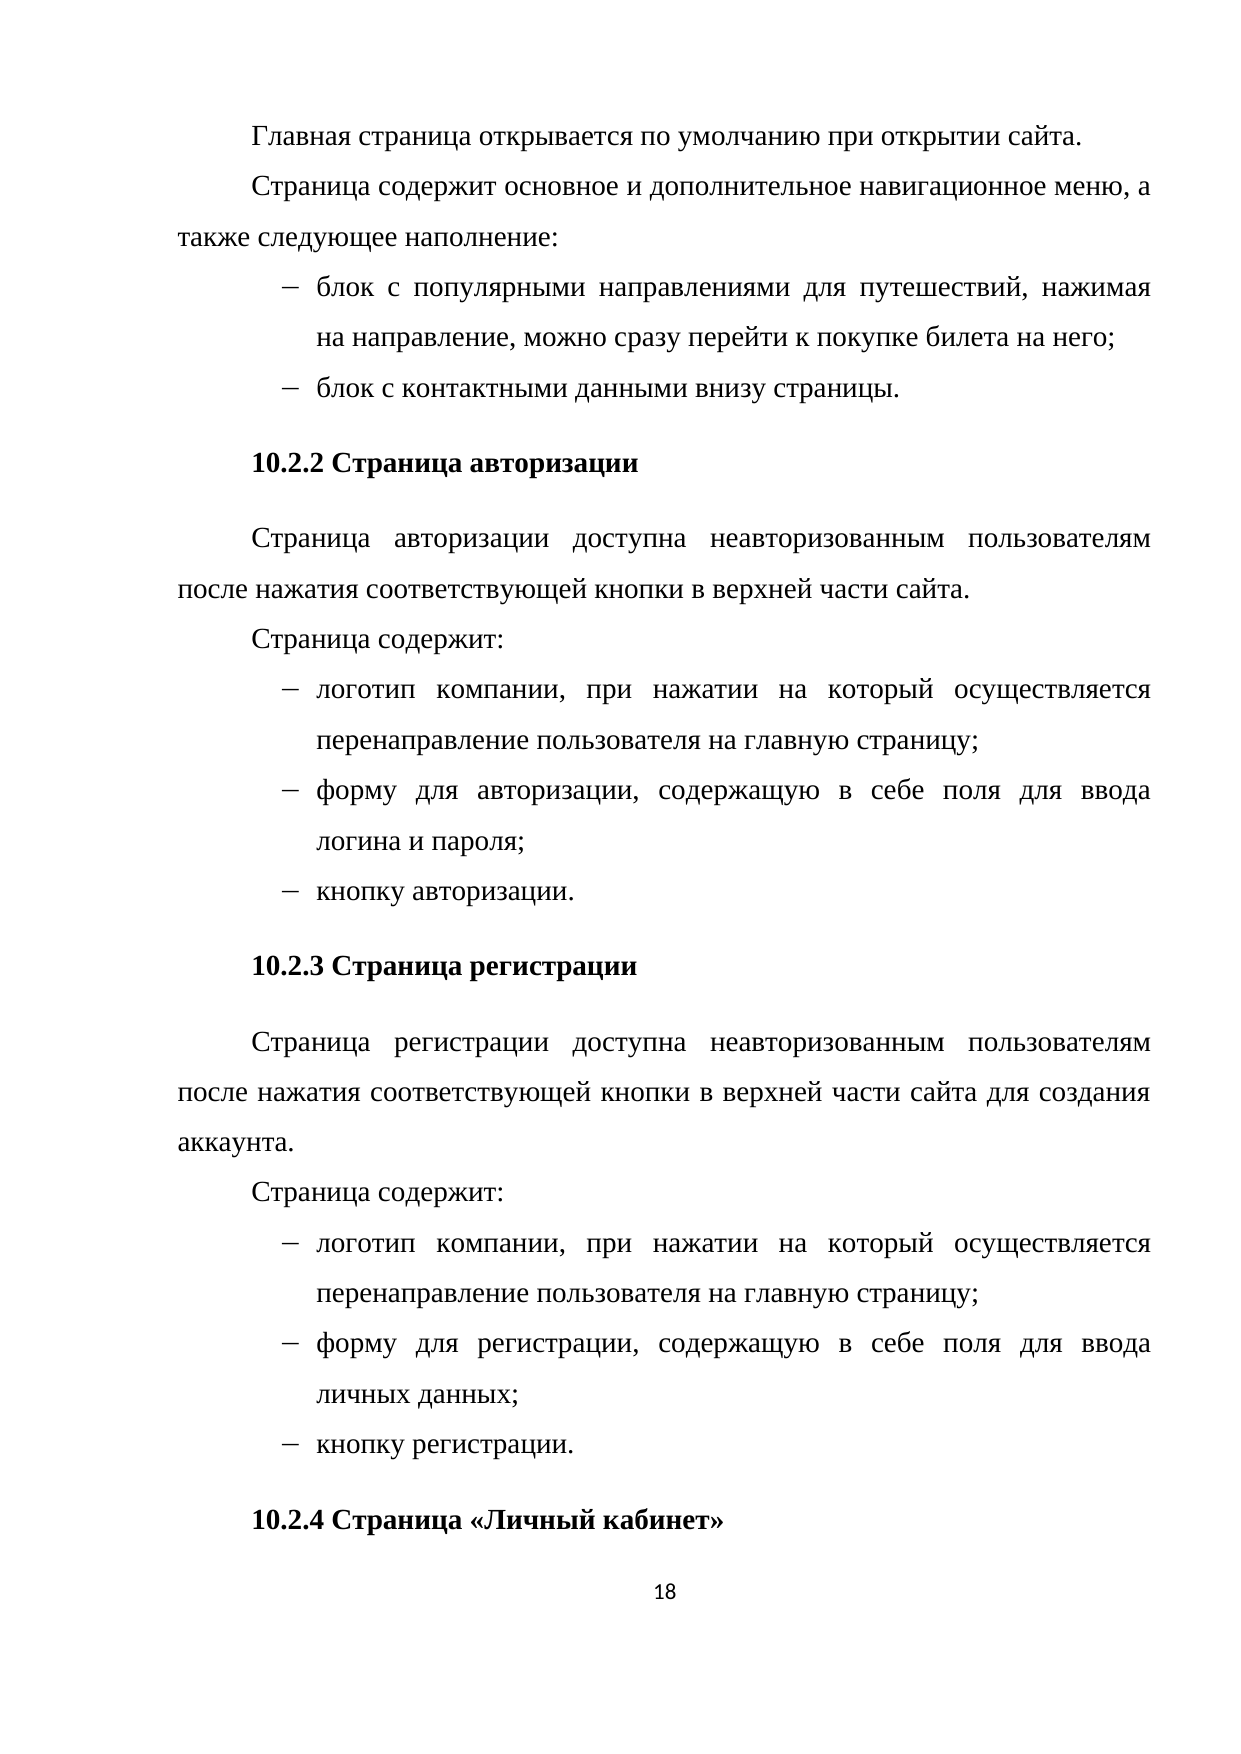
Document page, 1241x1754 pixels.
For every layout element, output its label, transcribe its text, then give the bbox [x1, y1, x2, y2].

text логотип компании, при нажатии на который осуществляется перенаправление пользователя на главную страницу; [279, 671, 1152, 755]
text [279, 1225, 1152, 1309]
text блок с популярными направлениями для путешествий, нажимая на направление, можно сразу перейти к покупке билета на него; [279, 269, 1152, 353]
text форму для регистрации, содержащую в себе поля для ввода личных данных; [279, 1326, 1152, 1409]
text Страница содержит: [177, 1174, 1152, 1208]
text Страница регистрации [177, 948, 1152, 982]
text Страница содержит основное и дополнительное навигационное меню, а также следующее наполнение: [177, 168, 1152, 252]
text кнопку регистрации. [279, 1426, 1152, 1460]
text Страница «Личный кабинет» [177, 1502, 1152, 1535]
text блок с контактными данными внизу страницы. [279, 370, 1152, 403]
text Страница авторизации [177, 445, 1152, 479]
text Страница авторизации доступна неавторизованным пользователям после нажатия соответствующей кнопки в верхней части сайта. [177, 521, 1152, 604]
text Главная страница открывается по умолчанию при открытии сайта. [177, 118, 1152, 152]
text Страница регистрации доступна неавторизованным пользователям после нажатия соответствующей кнопки в верхней части сайта для создания аккаунта. [177, 1024, 1152, 1158]
text кнопку авторизации. [279, 873, 1152, 907]
text форму для авторизации, содержащую в себе поля для ввода логина и пароля; [279, 772, 1152, 856]
text Страница содержит: [177, 621, 1152, 655]
